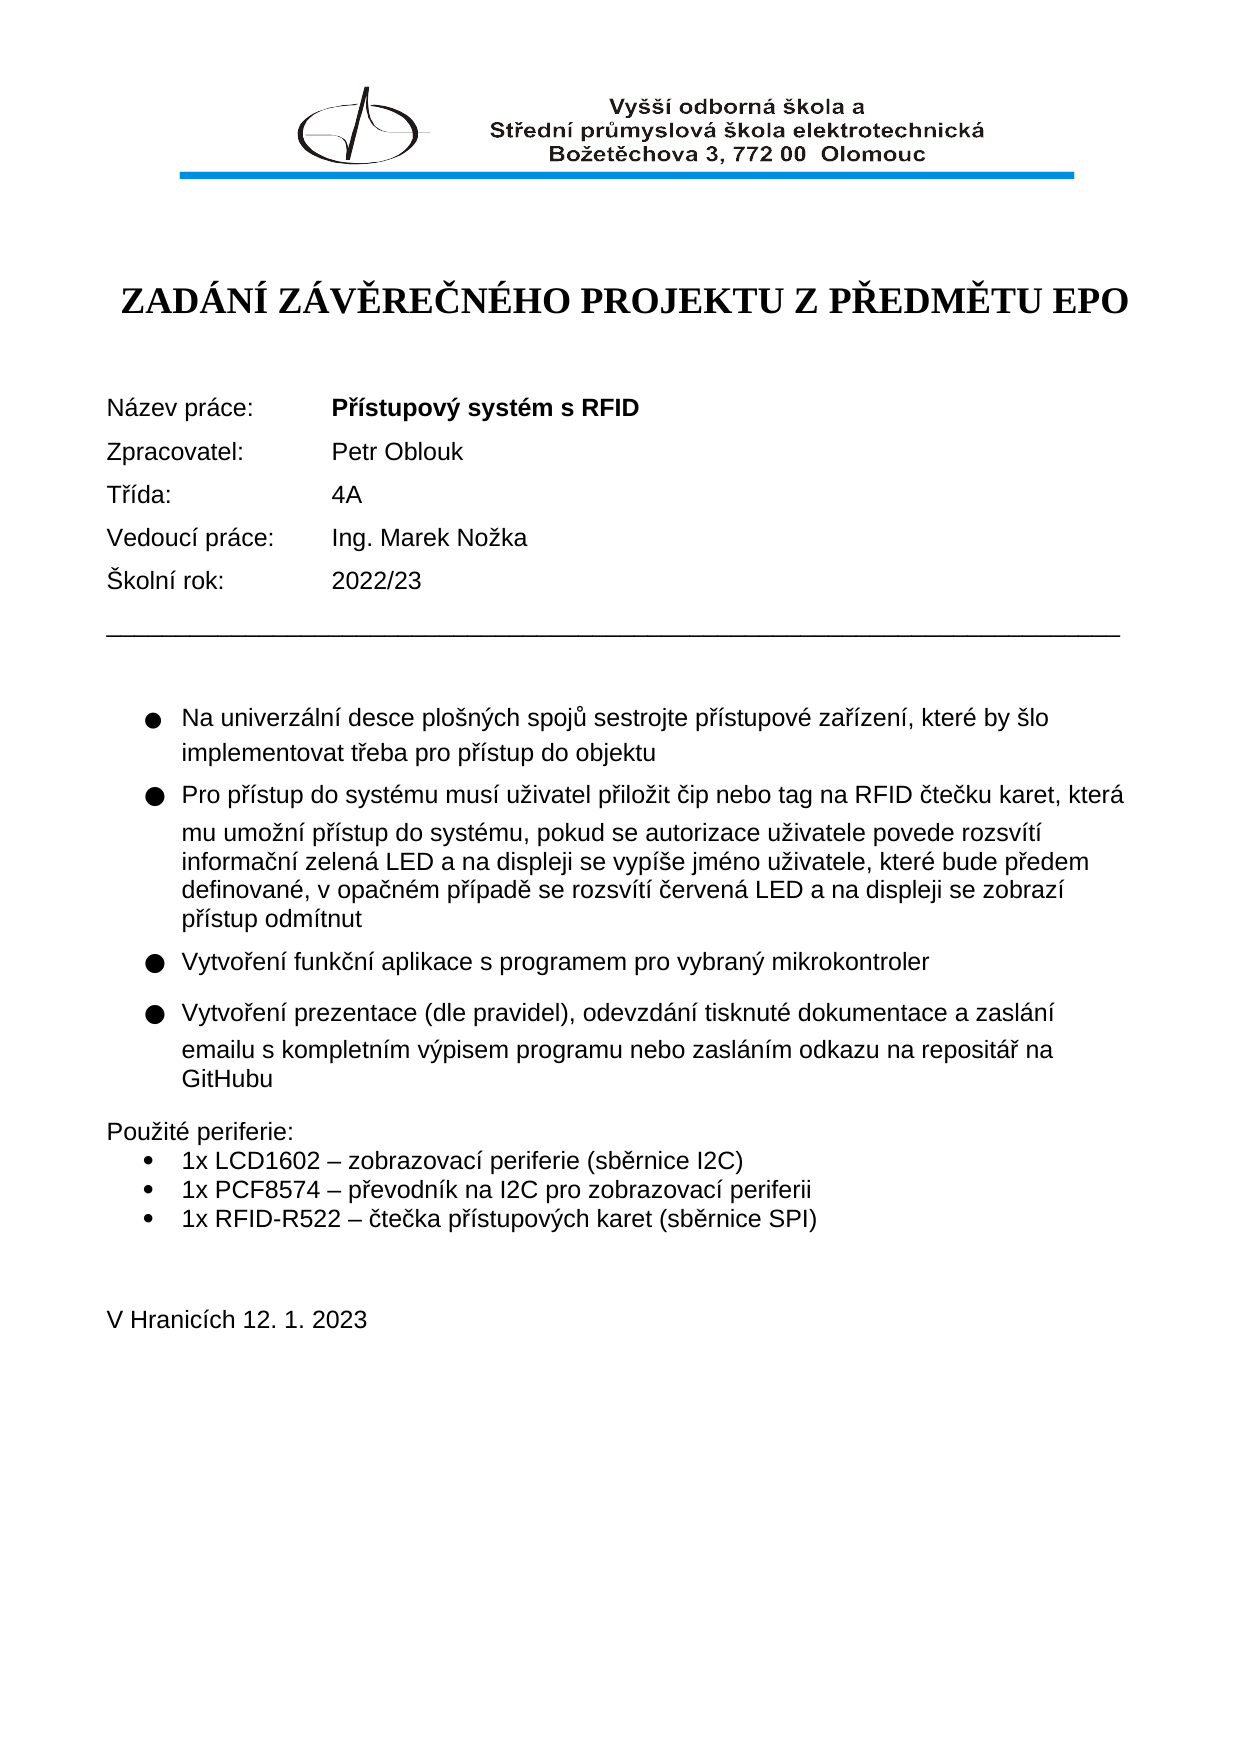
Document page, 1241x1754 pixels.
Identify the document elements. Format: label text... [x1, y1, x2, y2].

text Název práce: Přístupový systém s RFID [106, 393, 1134, 422]
text V Hranicích 12. 1. 2023 [106, 1304, 1134, 1333]
subtitle ZADÁNÍ ZÁVĚREČNÉHO PROJEKTU Z PŘEDMĚTU EPO [106, 278, 1134, 322]
text _________________________________________________________________________ [106, 609, 1134, 638]
subtitle Vytvoření prezentace (dle pravidel), odevzdání tisknuté dokumentace a zaslání emailu s kompletním výpisem programu nebo zasláním odkazu na repositář na GitHubu [144, 984, 1134, 1093]
text Třída: 4A [106, 480, 1134, 508]
subtitle Vytvoření funkční aplikace s programem pro vybraný mikrokontroler [144, 933, 1134, 984]
list 1x PCF8574 – převodník na I2C pro zobrazovací periferii [144, 1175, 1134, 1203]
text Zpracovatel: Petr Oblouk [106, 437, 1134, 465]
text Použité periferie: [106, 1117, 1134, 1146]
text Školní rok: 2022/23 [106, 566, 1134, 595]
list 1x LCD1602 – zobrazovací periferie (sběrnice I2C) [144, 1146, 1134, 1175]
subtitle Na univerzální desce plošných spojů sestrojte přístupové zařízení, které by šlo implementovat třeba pro přístup do objektu [144, 695, 1134, 767]
subtitle Pro přístup do systému musí uživatel přiložit čip nebo tag na RFID čtečku karet, která mu umožní přístup do systému, pokud se autorizace uživatele povede rozsvítí informační zelená LED a na displeji se vypíše jméno uživatele, které bude předem definované, v opačném případě se rozsvítí červená LED a na displeji se zobrazí přístup odmítnut [144, 767, 1134, 933]
list 1x RFID-R522 – čtečka přístupových karet (sběrnice SPI) [144, 1203, 1134, 1232]
text Vedoucí práce: Ing. Marek Nožka [106, 523, 1134, 552]
